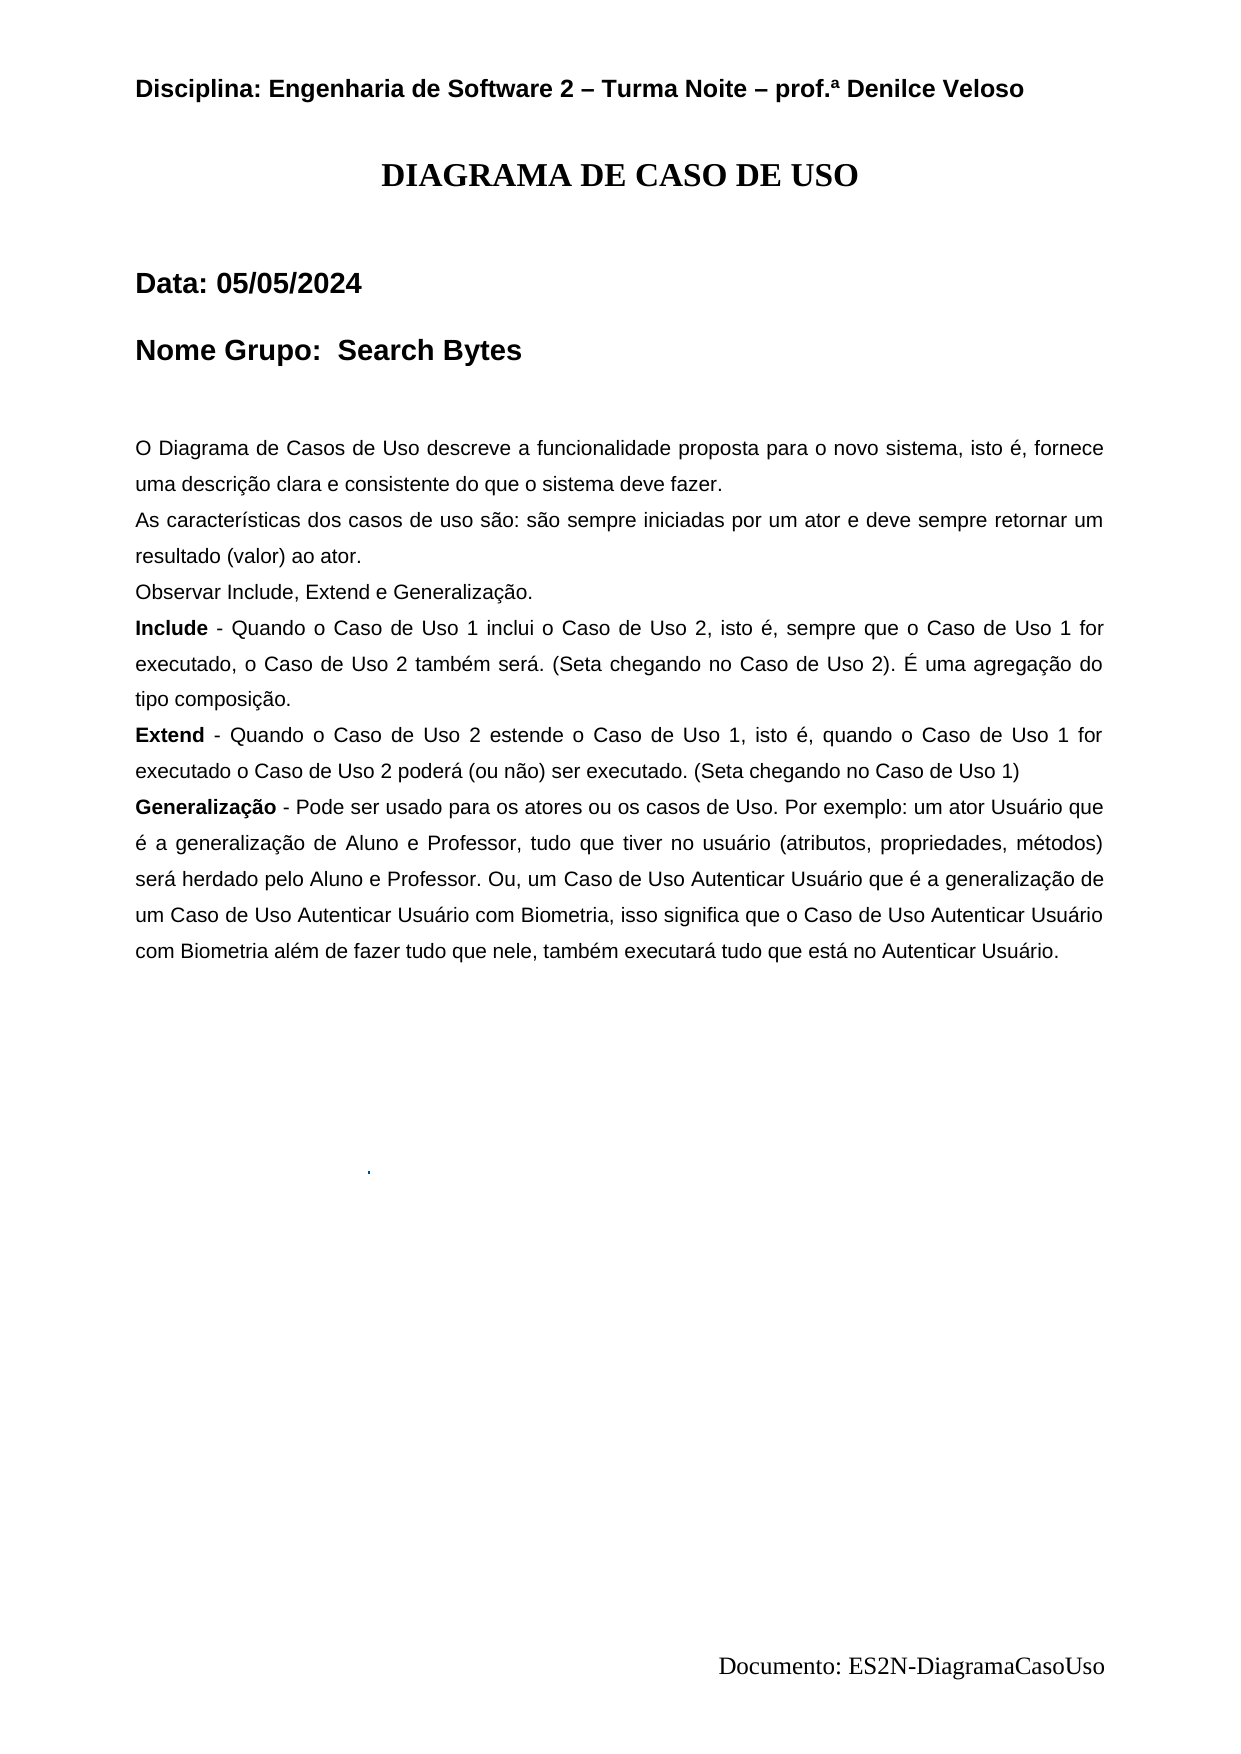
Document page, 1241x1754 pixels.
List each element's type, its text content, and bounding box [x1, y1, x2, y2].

text DIAGRAMA DE CASO DE USO [135, 155, 1105, 194]
text Observar Include, Extend e Generalização. [135, 579, 1105, 603]
text O Diagrama de Casos de Uso descreve a funcionalidade proposta para o novo sistema, isto é, fornece uma descrição clara e consistente do que o sistema deve fazer. [135, 436, 1105, 496]
text Include - Quando o Caso de Uso 1 inclui o Caso de Uso 2, isto é, sempre que o Caso de Uso 1 for executado, o Caso de Uso 2 também será. (Seta chegando no Caso de Uso 2). É uma agregação do tipo composição. [135, 615, 1105, 711]
text Data: 05/05/2024 [135, 266, 1105, 299]
text Generalização - Pode ser usado para os atores ou os casos de Uso. Por exemplo: um ator Usuário que é a generalização de Aluno e Professor, tudo que tiver no usuário (atributos, propriedades, métodos) será herdado pelo Aluno e Professor. Ou, um Caso de Uso Autenticar Usuário que é a generalização de um Caso de Uso Autenticar Usuário com Biometria, isso significa que o Caso de Uso Autenticar Usuário com Biometria além de fazer tudo que nele, também executará tudo que está no Autenticar Usuário. [135, 795, 1105, 963]
text As características dos casos de uso são: são sempre iniciadas por um ator e deve sempre retornar um resultado (valor) ao ator. [135, 508, 1105, 567]
text Extend - Quando o Caso de Uso 2 estende o Caso de Uso 1, isto é, quando o Caso de Uso 1 for executado o Caso de Uso 2 poderá (ou não) ser executado. (Seta chegando no Caso de Uso 1) [135, 723, 1105, 783]
text Nome Grupo: Search Bytes [135, 333, 1105, 366]
